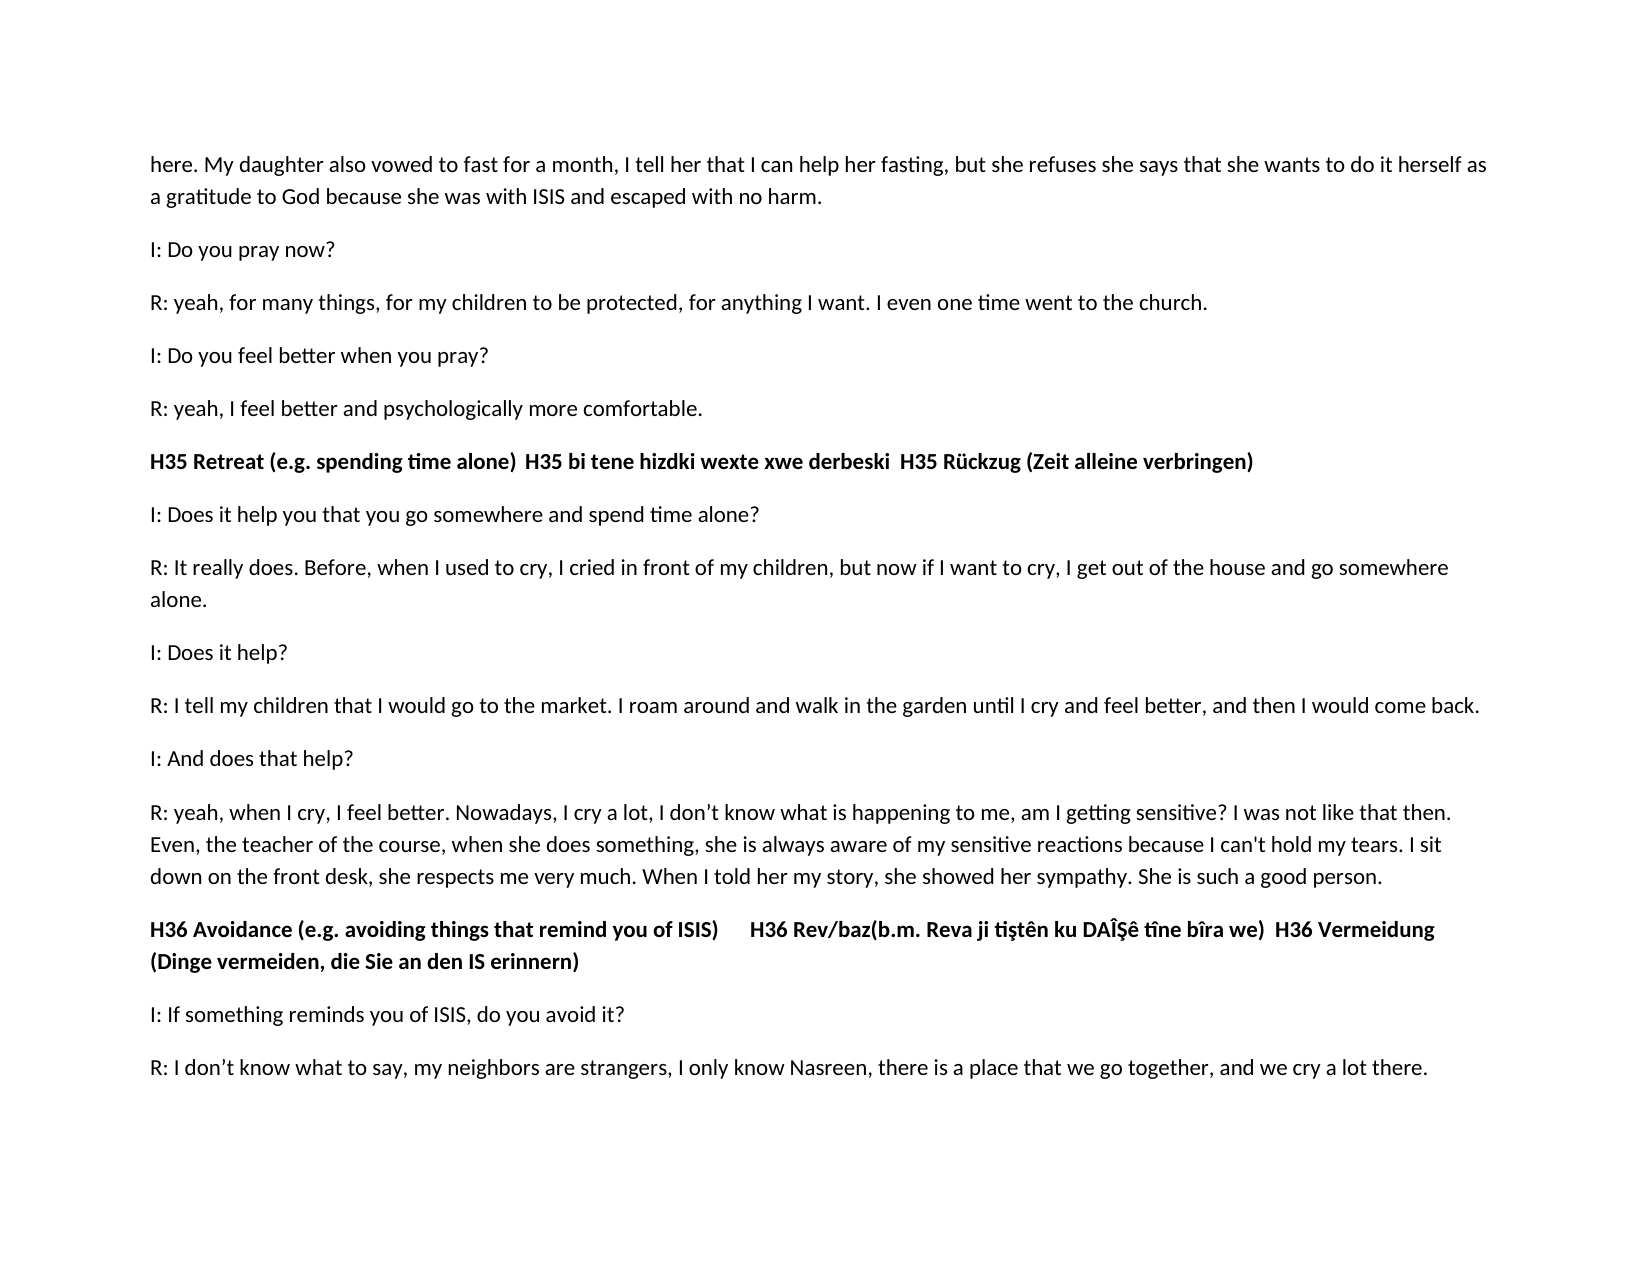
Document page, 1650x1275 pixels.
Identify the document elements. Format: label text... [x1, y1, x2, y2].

text R: It really does. Before, when I used to cry, I cried in front of my children, but now if I want to cry, I get out of the house and go somewhere alone. [150, 553, 1500, 613]
text H35 Retreat (e.g. spending time alone) H35 bi tene hizdki wexte xwe derbeski H35 Rückzug (Zeit alleine verbringen) [150, 447, 1500, 475]
text R: I tell my children that I would go to the market. I roam around and walk in the garden until I cry and feel better, and then I would come back. [150, 692, 1500, 719]
text I: Do you feel better when you pray? [150, 341, 1500, 369]
text R: yeah, when I cry, I feel better. Nowadays, I cry a lot, I don’t know what is happening to me, am I getting sensitive? I was not like that then. Even, the teacher of the course, when she does something, she is always aware of my sensitive reactions because I can't hold my tears. I sit down on the front desk, she respects me very much. When I told her my story, she showed her sympathy. She is such a good person. [150, 798, 1500, 890]
text I: Does it help you that you go somewhere and spend time alone? [150, 500, 1500, 528]
text R: yeah, I feel better and psychologically more comfortable. [150, 394, 1500, 422]
text R: I don’t know what to say, my neighbors are strangers, I only know Nasreen, there is a place that we go together, and we cry a lot there. [150, 1053, 1500, 1081]
text I: Do you pray now? [150, 235, 1500, 263]
text I: Does it help? [150, 638, 1500, 667]
text R: yeah, for many things, for my children to be protected, for anything I want. I even one time went to the church. [150, 288, 1500, 316]
text I: And does that help? [150, 744, 1500, 773]
text H36 Avoidance (e.g. avoiding things that remind you of ISIS) H36 Rev/baz(b.m. Reva ji tiştên ku DAÎŞê tîne bîra we) H36 Vermeidung (Dinge vermeiden, die Sie an den IS erinnern) [150, 915, 1500, 975]
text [150, 150, 1500, 210]
text I: If something reminds you of ISIS, do you avoid it? [150, 1000, 1500, 1028]
